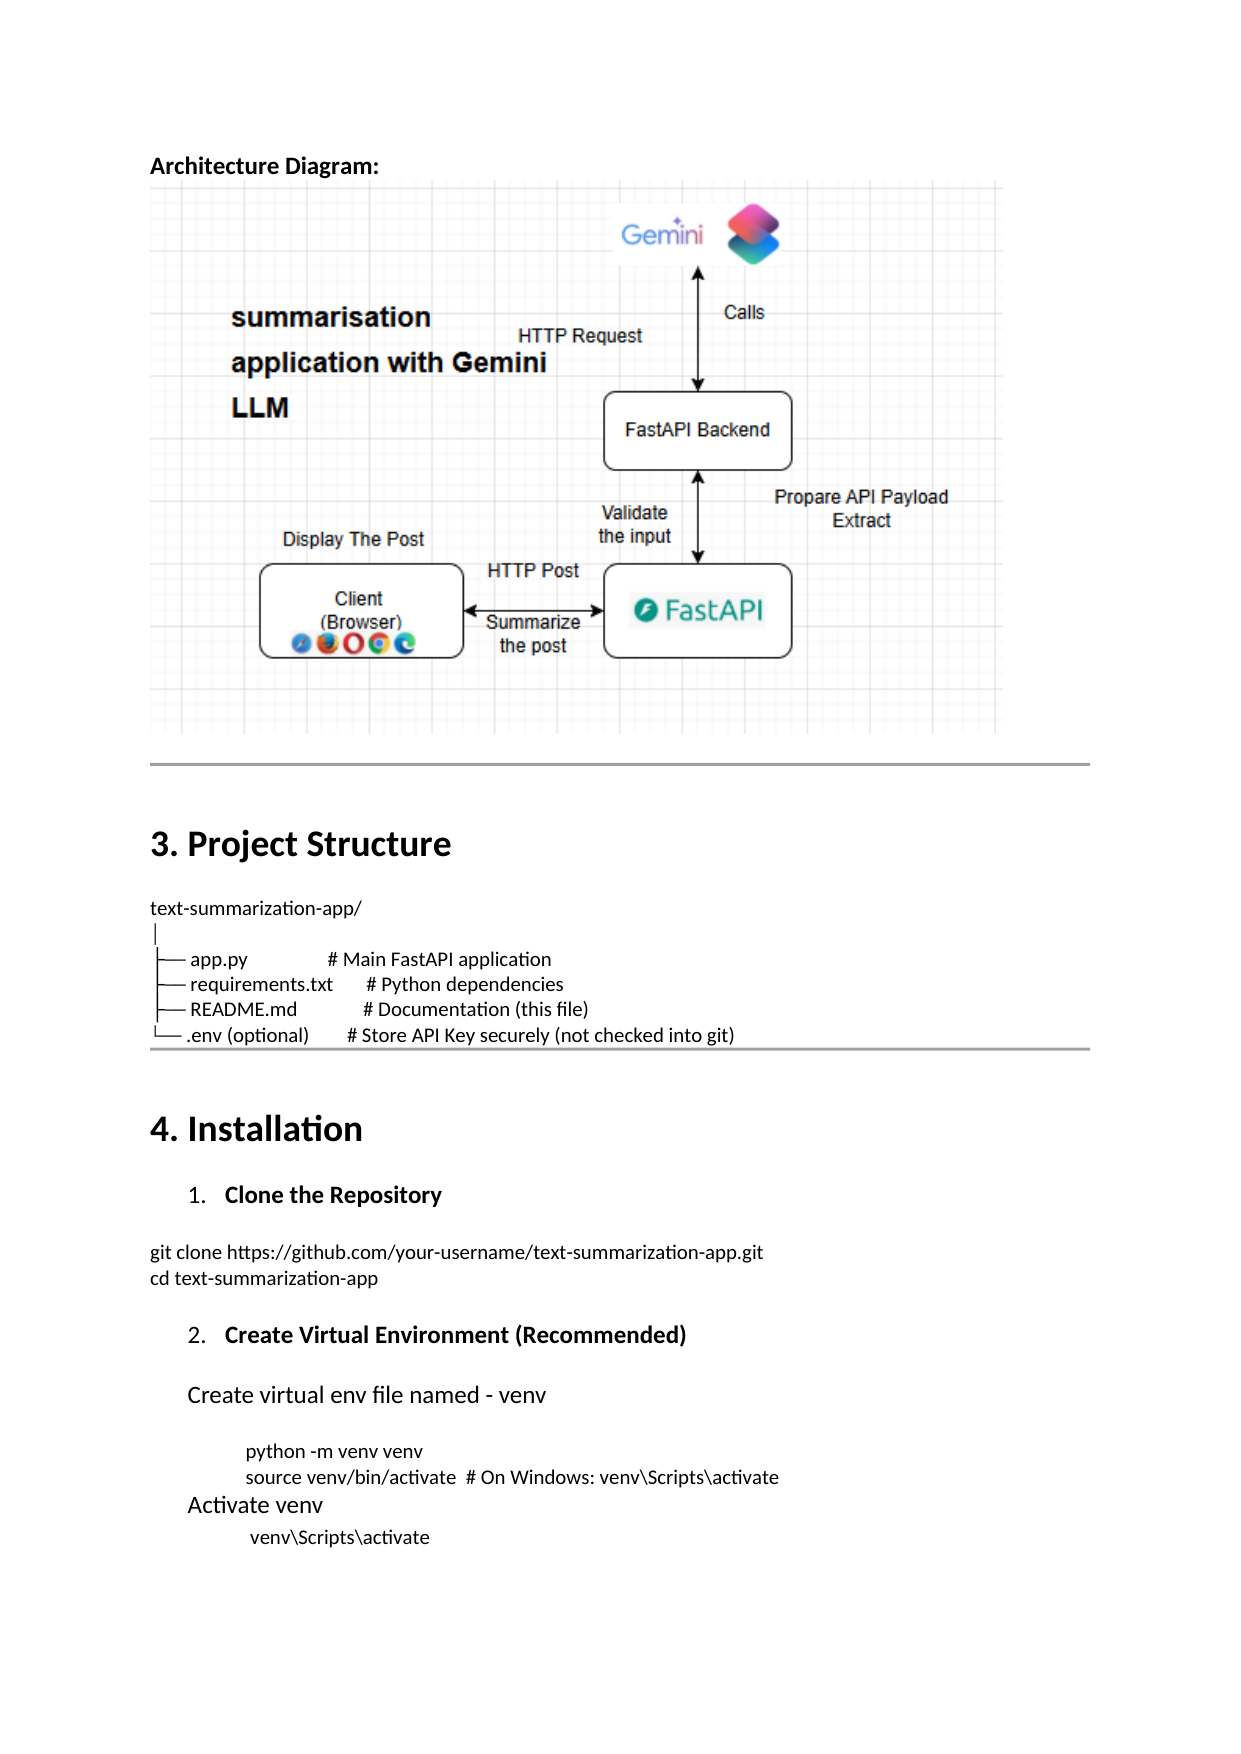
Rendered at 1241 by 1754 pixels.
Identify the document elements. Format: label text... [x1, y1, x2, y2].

text ├── requirements.txt # Python dependencies [158, 971, 1090, 997]
picture [150, 180, 1004, 734]
list Create virtual env file named - venv [187, 1379, 1090, 1409]
text Activate venv venv\Scripts\activate [150, 1489, 1090, 1551]
text ├── README.md # Documentation (this file) [158, 997, 1090, 1022]
text git clone https://github.com/your-username/text-summarization-app.git [150, 1239, 1090, 1265]
text ├── app.py # Main FastAPI application [150, 946, 1090, 971]
text text-summarization-app/ [150, 895, 1090, 920]
text 4. Installation [150, 1105, 1090, 1151]
text │ [150, 920, 1090, 946]
text cd text-summarization-app [150, 1265, 1090, 1290]
list Create Virtual Environment (Recommended) [187, 1319, 1090, 1350]
list 3. Project Structure [150, 820, 1090, 866]
text source venv/bin/activate # On Windows: venv\Scripts\activate [150, 1464, 1090, 1489]
text python -m venv venv [150, 1439, 1090, 1464]
text └── .env (optional) # Store API Key securely (not checked into git) [150, 1022, 1090, 1047]
list Clone the Repository [187, 1180, 1090, 1210]
